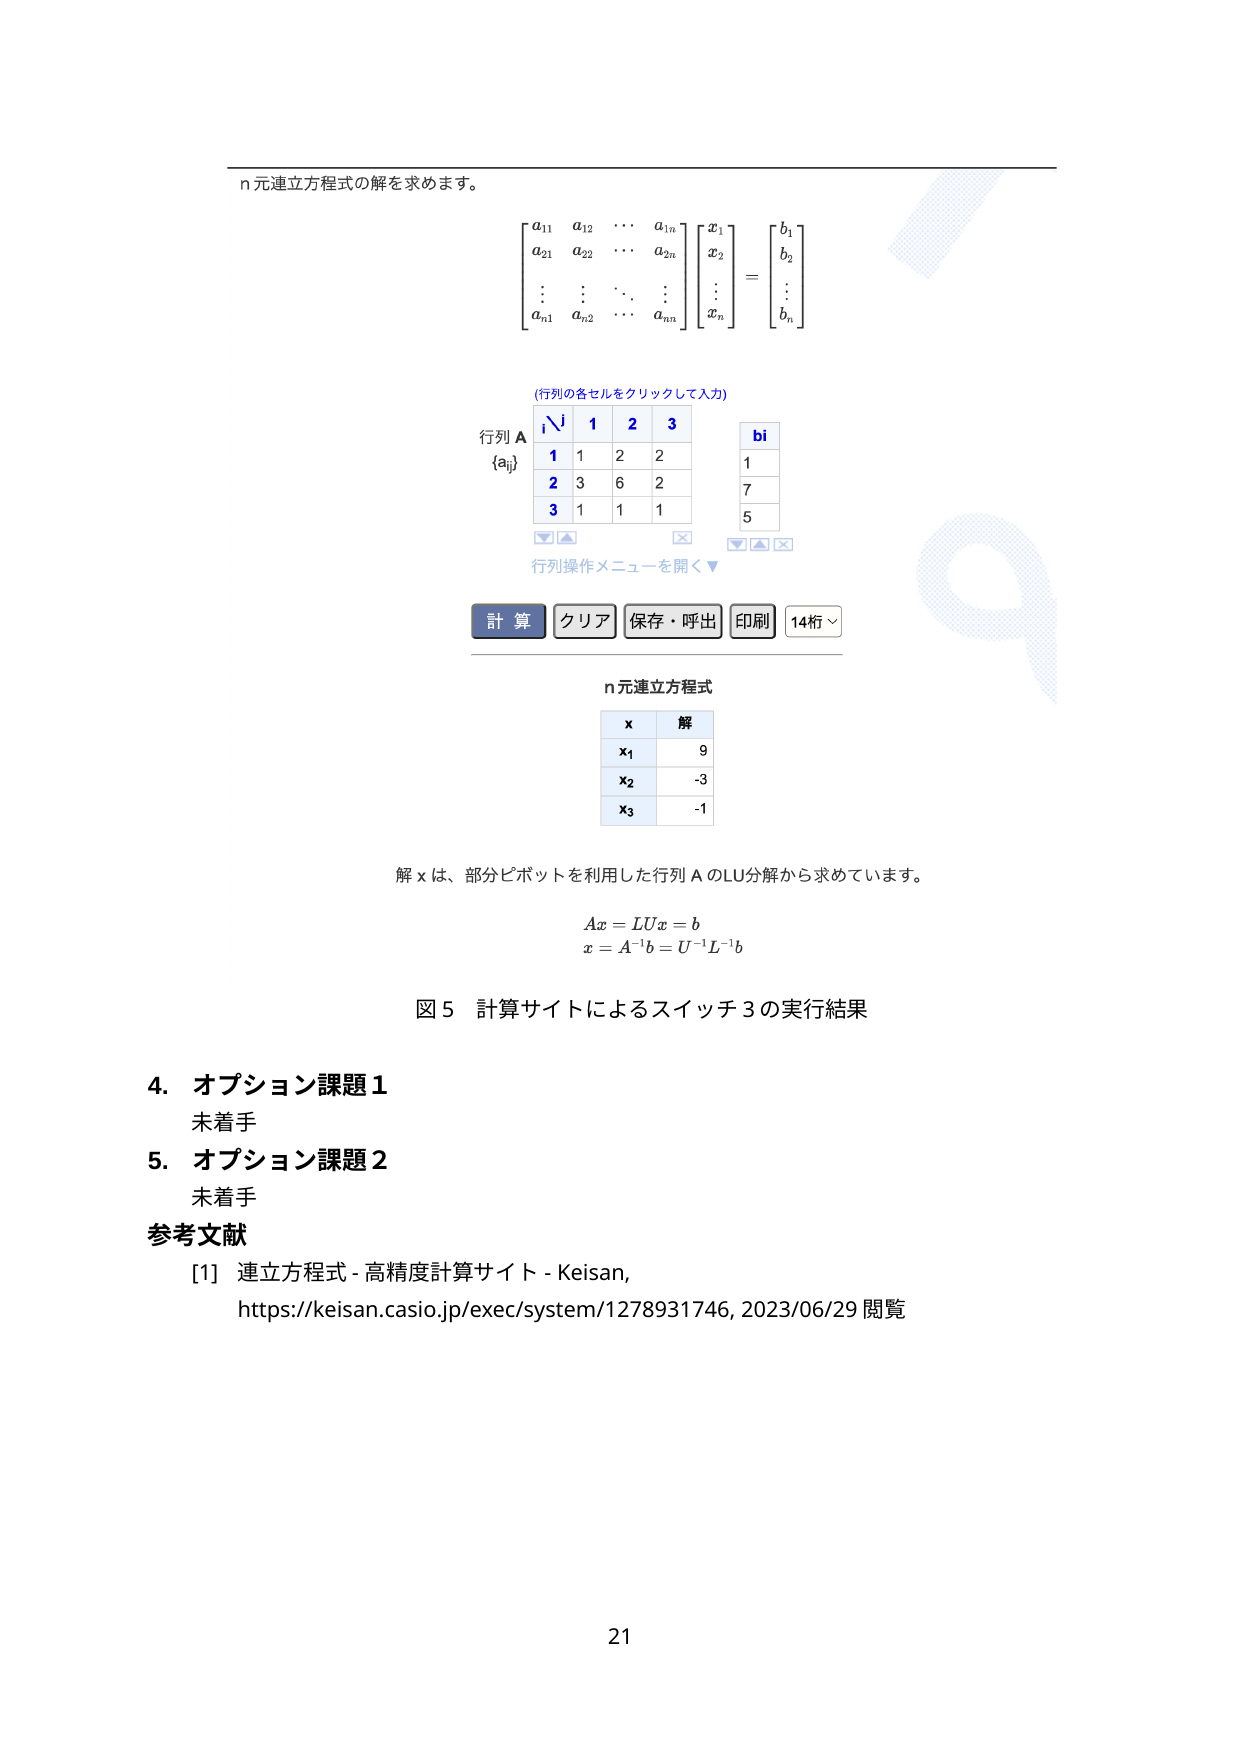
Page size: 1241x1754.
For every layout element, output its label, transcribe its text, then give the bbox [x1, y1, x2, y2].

picture [227, 167, 1057, 987]
subtitle オプション課題１ [148, 1064, 1092, 1102]
list 連立方程式 - 高精度計算サイト - Keisan, https://keisan.casio.jp/exec/system/1278931746, 2023/06/29閲覧 [191, 1252, 1092, 1327]
subtitle 参考文献 [148, 1214, 1092, 1252]
subtitle オプション課題２ [148, 1139, 1092, 1177]
text 未着手 [148, 1102, 1092, 1139]
text 未着手 [148, 1177, 1092, 1214]
